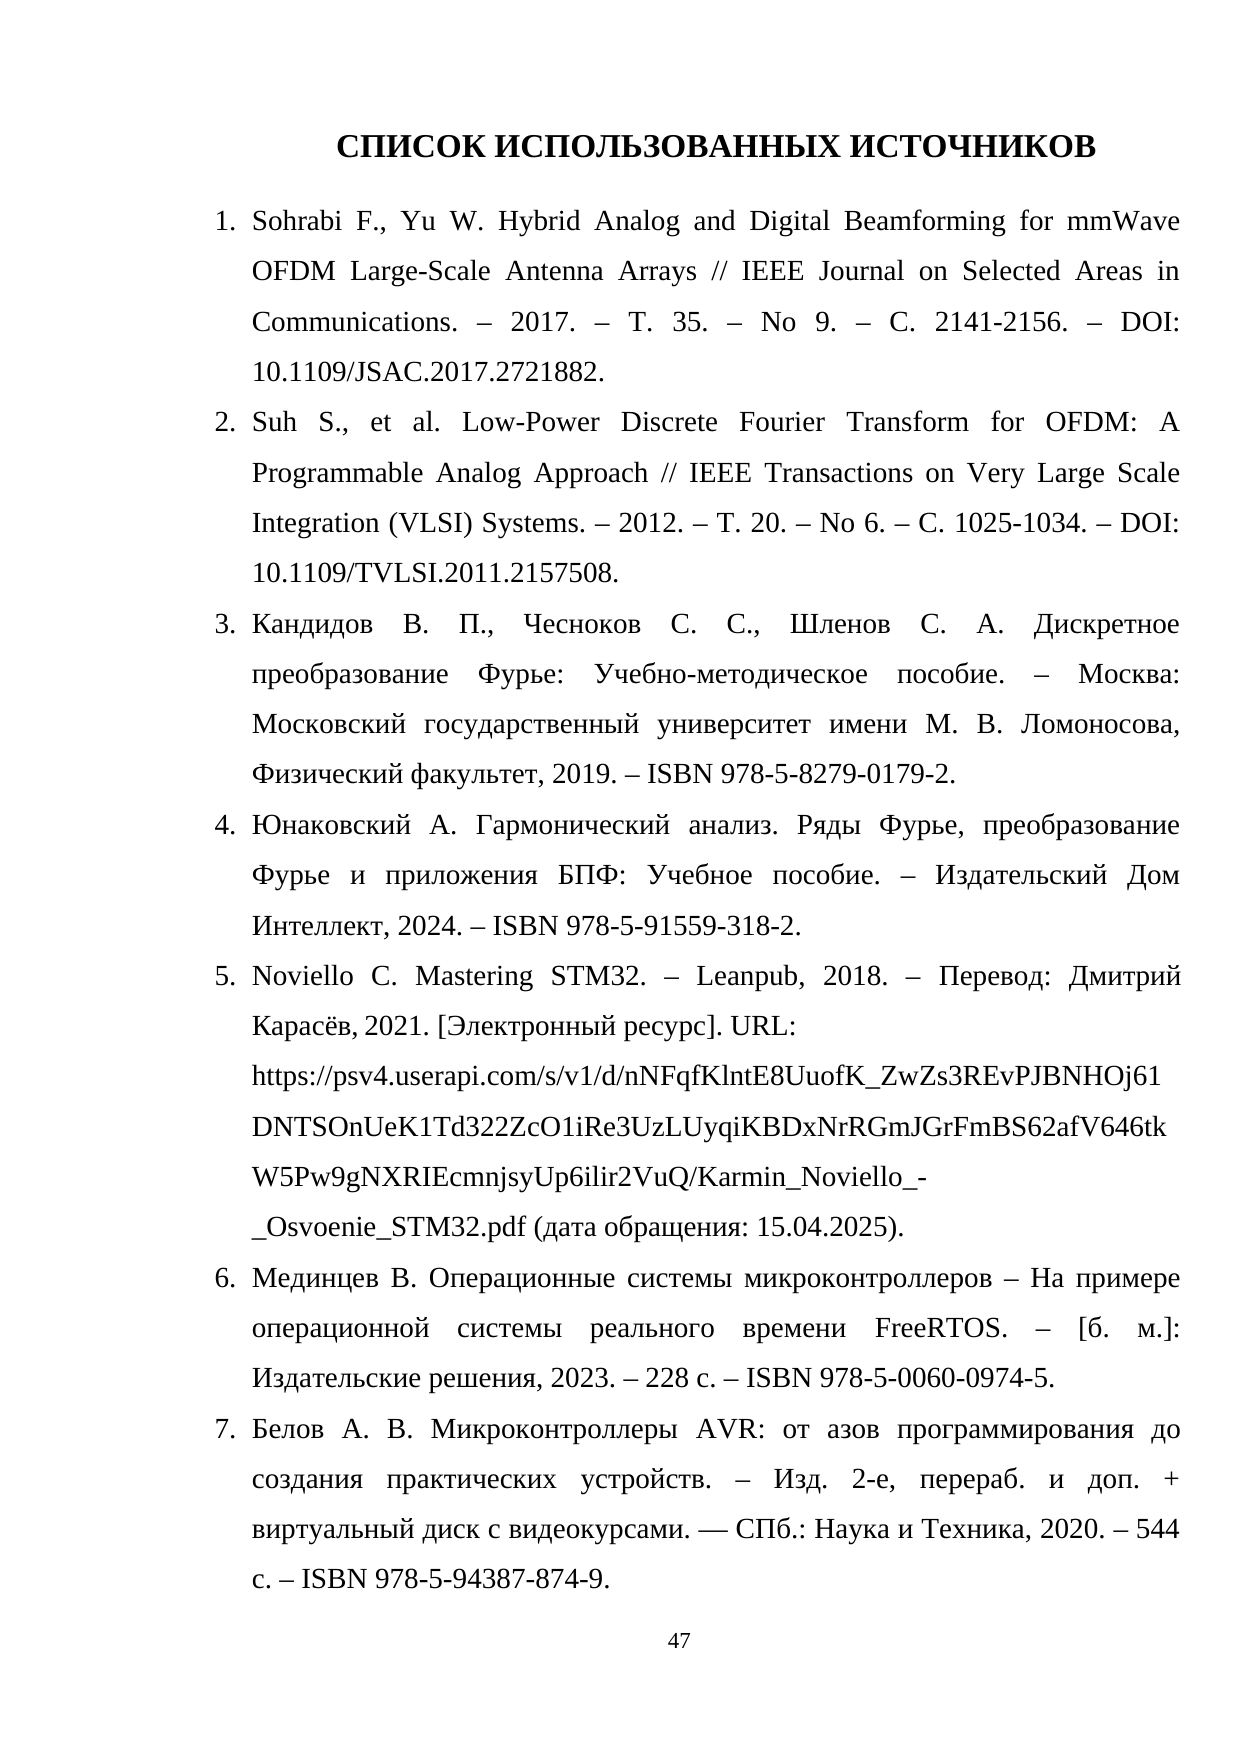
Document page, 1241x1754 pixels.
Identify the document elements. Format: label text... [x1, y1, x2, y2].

subtitle СПИСОК ИСПОЛЬЗОВАННЫХ ИСТОЧНИКОВ [177, 127, 1181, 165]
list Suh S., et al. Low-Power Discrete Fourier Transform for OFDM: A Programmable Analog Approach // IEEE Transactions on Very Large Scale Integration (VLSI) Systems. – 2012. – Т. 20. – No 6. – С. 1025-1034. – DOI: 10.1109/TVLSI.2011.2157508. [214, 404, 1181, 589]
list Белов А. В. Микроконтроллеры AVR: от азов программирования до создания практических устройств. – Изд. 2-е, перераб. и доп. + виртуальный диск с видеокурсами. — СПб.: Наука и Техника, 2020. – 544 с. – ISBN 978-5-94387-874-9. [214, 1411, 1181, 1595]
list Мединцев В. Операционные системы микроконтроллеров – На примере операционной системы реального времени FreeRTOS. – [б. м.]: Издательские решения, 2023. – 228 с. – ISBN 978-5-0060-0974-5. [214, 1260, 1181, 1394]
list Кандидов В. П., Чесноков С. С., Шленов С. А. Дискретное преобразование Фурье: Учебно-методическое пособие. – Москва: Московский государственный университет имени М. В. Ломоносова, Физический факультет, 2019. – ISBN 978-5-8279-0179-2. [214, 606, 1181, 790]
list Noviello C. Mastering STM32. – Leanpub, 2018. – Перевод: Дмитрий Карасёв, 2021. [Электронный ресурс]. URL: https://psv4.userapi.com/s/v1/d/nNFqfKlntE8UuofK_ZwZs3REvPJBNHOj61DNTSOnUeK1Td322ZcO1iRe3UzLUyqiKBDxNrRGmJGrFmBS62afV646tkW5Pw9gNXRIEcmnjsyUp6ilir2VuQ/Karmin_Noviello_-_Osvoenie_STM32.pdf (дата обращения: 15.04.2025). [214, 958, 1181, 1243]
list Sohrabi F., Yu W. Hybrid Analog and Digital Beamforming for mmWave OFDM Large-Scale Antenna Arrays // IEEE Journal on Selected Areas in Communications. – 2017. – Т. 35. – No 9. – С. 2141-2156. – DOI: 10.1109/JSAC.2017.2721882. [214, 203, 1181, 388]
list Юнаковский А. Гармонический анализ. Ряды Фурье, преобразование Фурье и приложения БПФ: Учебное пособие. – Издательский Дом Интеллект, 2024. – ISBN 978-5-91559-318-2. [214, 807, 1181, 941]
